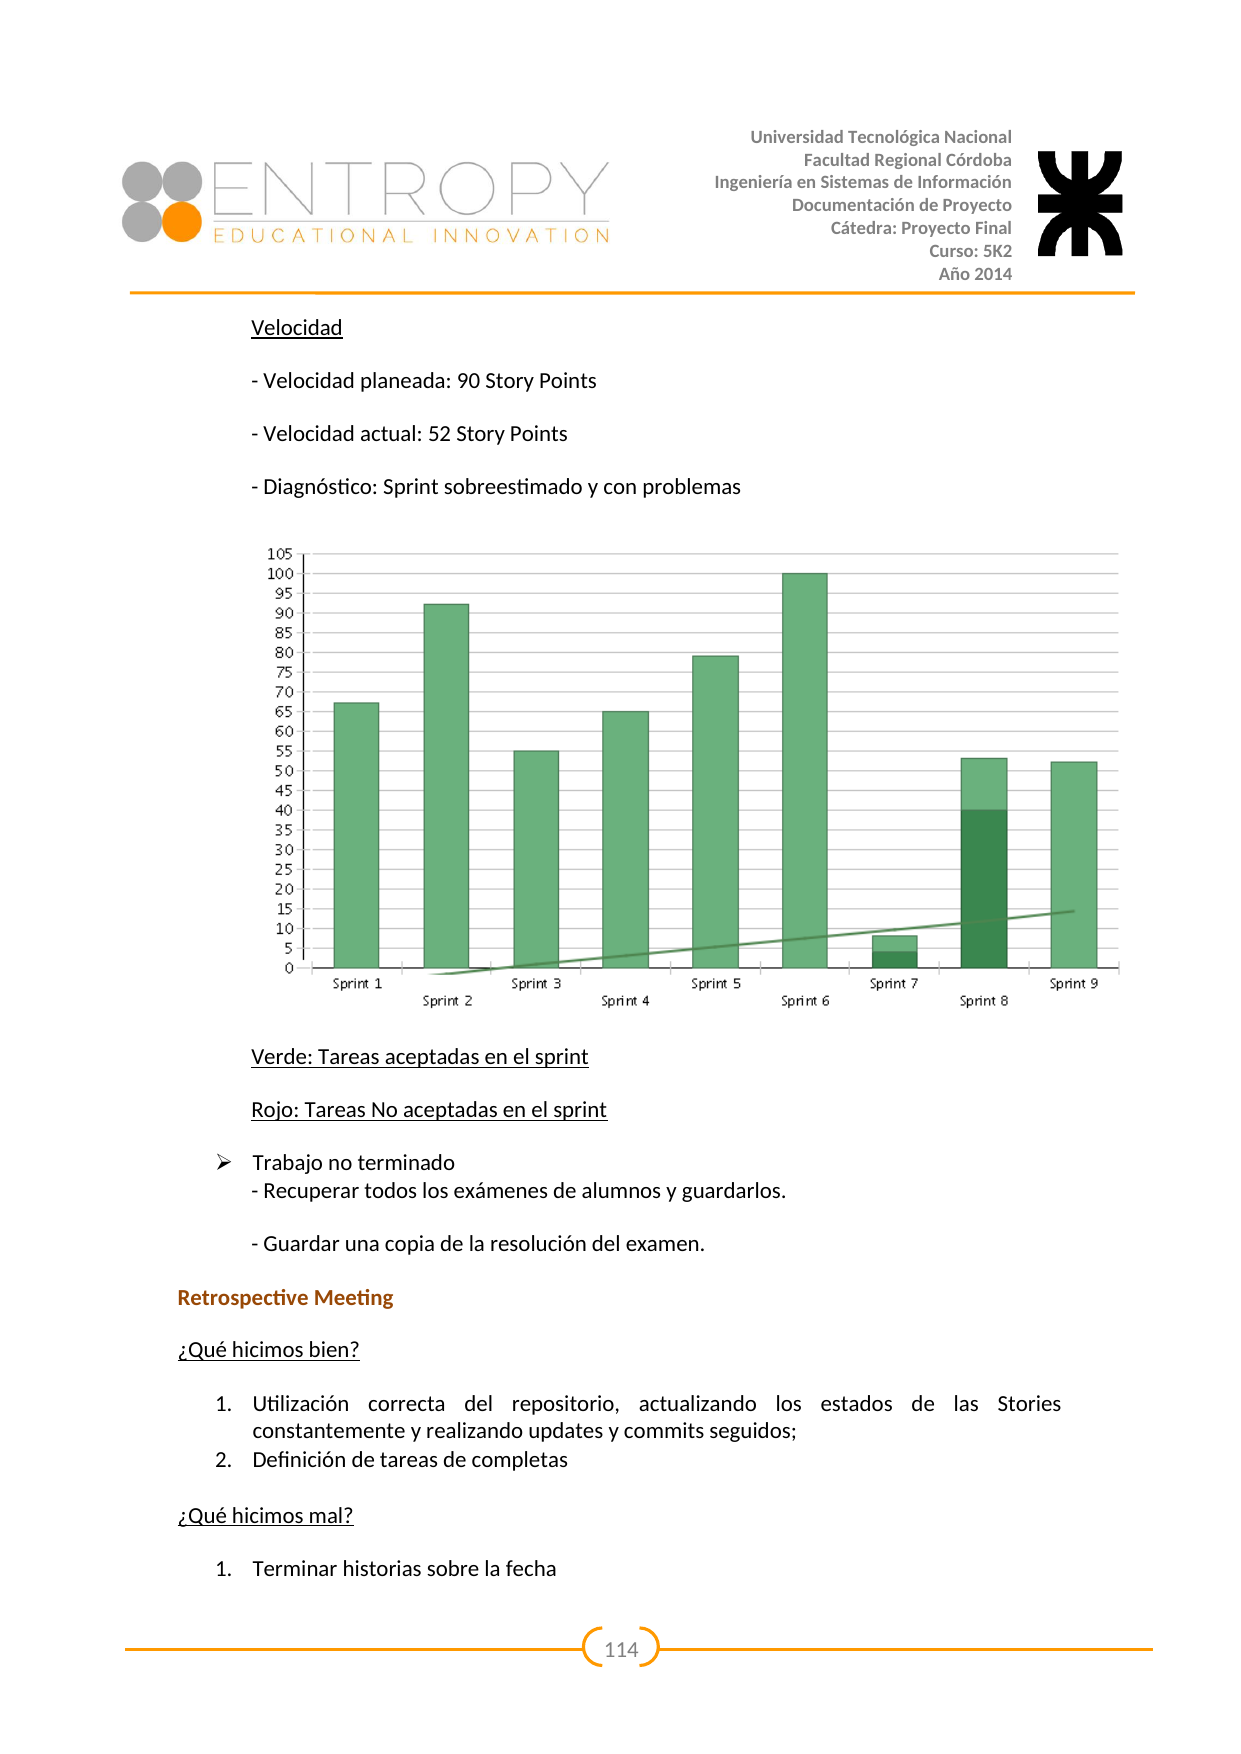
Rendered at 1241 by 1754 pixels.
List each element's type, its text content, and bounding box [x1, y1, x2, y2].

text - Guardar una copia de la resolución del examen. [177, 1229, 1063, 1258]
text ¿Qué hicimos mal? [177, 1501, 1063, 1529]
subtitle Retrospective Meeting [177, 1283, 1063, 1311]
text ¿Qué hicimos bien? [177, 1336, 1063, 1364]
list Utilización correcta del repositorio, actualizando los estados de las Stories constantemente y realizando updates y commits seguidos; [215, 1389, 1063, 1445]
text - Diagnóstico: Sprint sobreestimado y con problemas [251, 472, 1063, 500]
text - Recuperar todos los exámenes de alumnos y guardarlos. [251, 1177, 1063, 1204]
text Verde: Tareas aceptadas en el sprint [251, 1042, 1063, 1071]
text - Velocidad planeada: 90 Story Points [251, 366, 1063, 394]
list Definición de tareas de completas [215, 1445, 1063, 1473]
picture [105, 147, 627, 257]
list Trabajo no terminado [215, 1148, 1063, 1177]
text - Velocidad actual: 52 Story Points [251, 419, 1063, 447]
list Terminar historias sobre la fecha [215, 1554, 1063, 1582]
text Velocidad [251, 313, 1063, 341]
picture [251, 525, 1137, 1018]
text Rojo: Tareas No aceptadas en el sprint [251, 1096, 1063, 1123]
